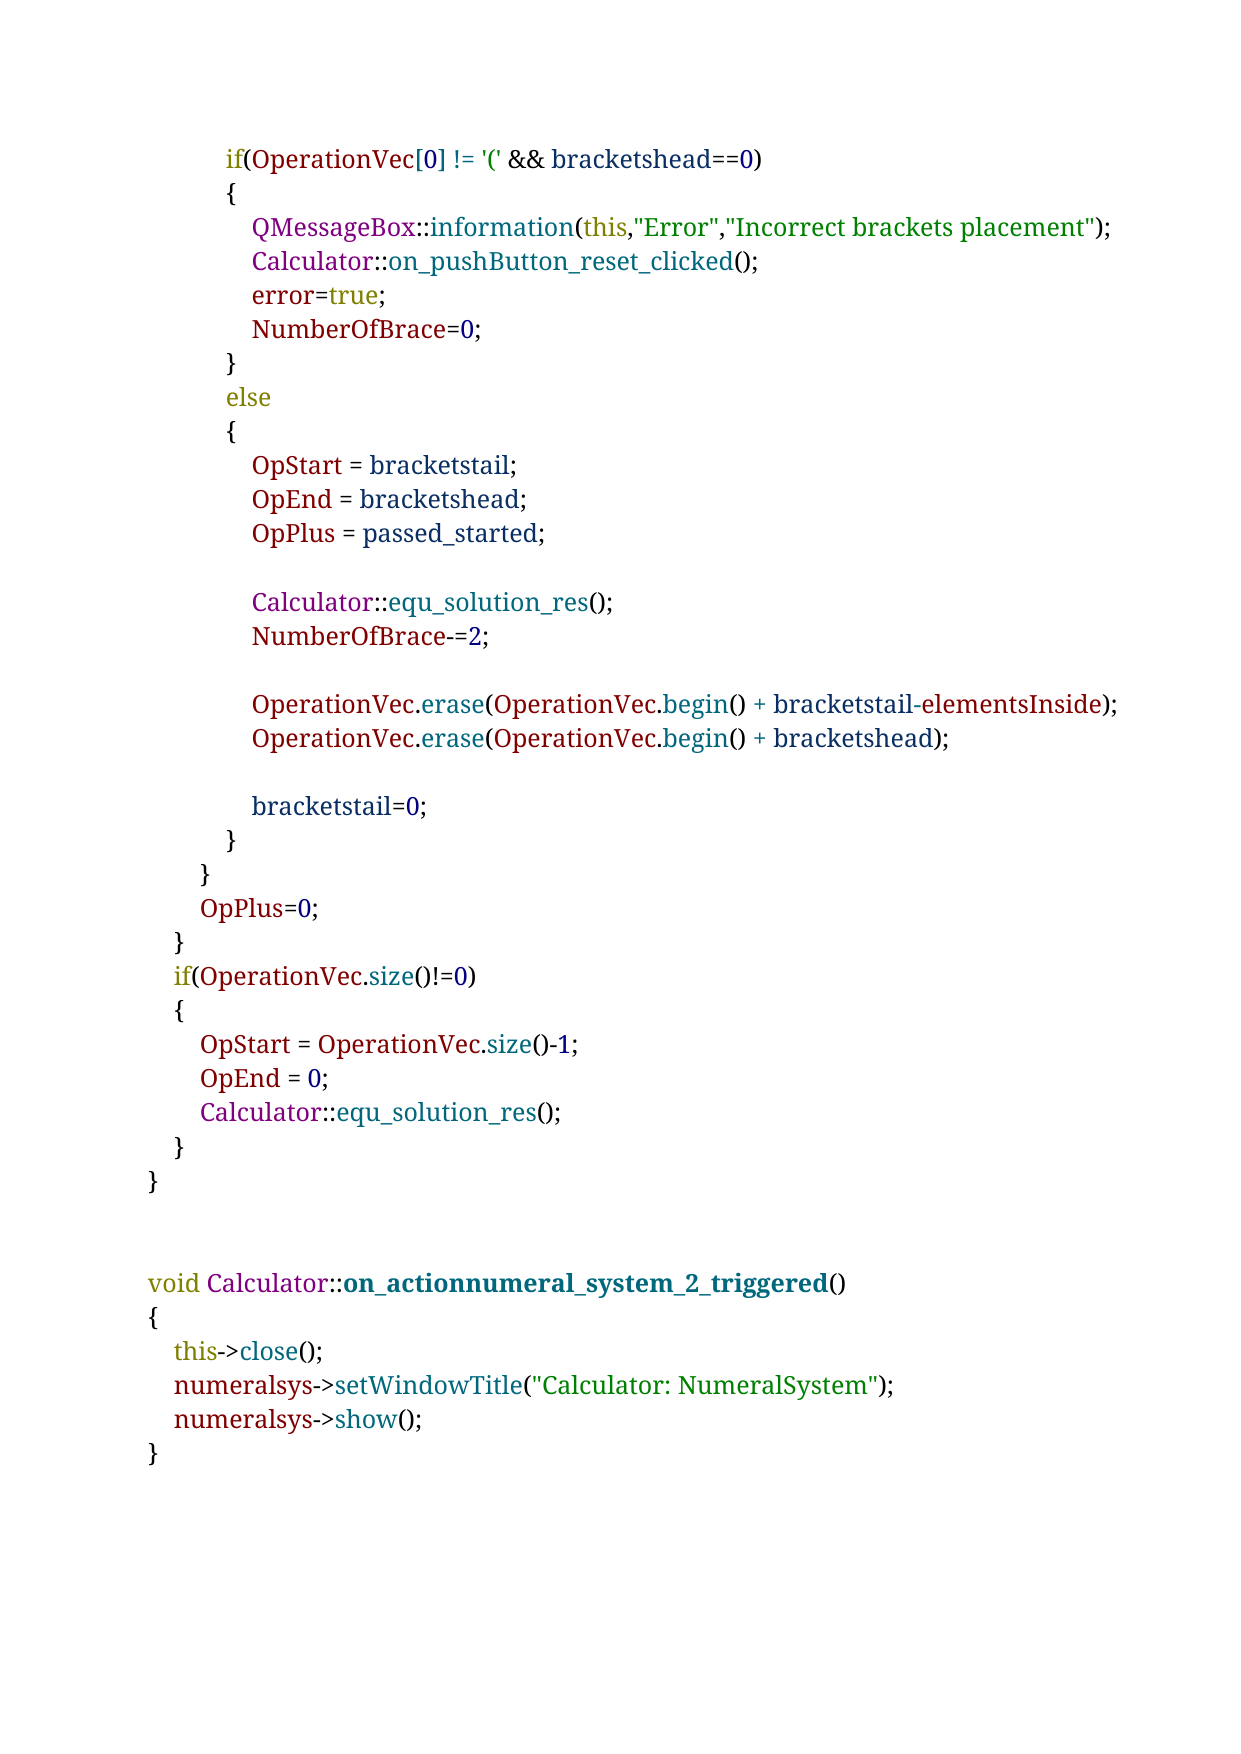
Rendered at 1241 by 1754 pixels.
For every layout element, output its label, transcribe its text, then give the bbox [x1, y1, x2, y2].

text Calculator::on_pushButton_reset_clicked(); [148, 243, 1152, 278]
text OperationVec.erase(OperationVec.begin() + bracketshead); [148, 720, 1152, 754]
text } [148, 1129, 1152, 1163]
text OperationVec.erase(OperationVec.begin() + bracketstail-elementsInside); [148, 686, 1152, 720]
text { [148, 175, 1152, 209]
text else [148, 380, 1152, 414]
text if(OperationVec.size()!=0) [148, 959, 1152, 993]
text OpEnd = 0; [148, 1061, 1152, 1095]
text } [148, 857, 1152, 891]
text } [148, 823, 1152, 857]
text OpEnd = bracketshead; [148, 482, 1152, 516]
text OpPlus = passed_started; [148, 516, 1152, 550]
text if(OperationVec[0] != '(' && bracketshead==0) [148, 141, 1152, 175]
text bracketstail=0; [148, 788, 1152, 823]
text { [148, 414, 1152, 448]
text OpStart = OperationVec.size()-1; [148, 1027, 1152, 1061]
text error=true; [148, 278, 1152, 312]
text } [148, 1436, 1152, 1470]
text NumberOfBrace=0; [148, 312, 1152, 346]
text { [148, 1299, 1152, 1333]
text { [148, 993, 1152, 1027]
text numeralsys->show(); [148, 1402, 1152, 1436]
text void Calculator::on_actionnumeral_system_2_triggered() [148, 1265, 1152, 1299]
text OpPlus=0; [148, 891, 1152, 925]
text } [148, 925, 1152, 959]
text } [148, 1163, 1152, 1197]
text this->close(); [148, 1333, 1152, 1368]
text numeralsys->setWindowTitle("Calculator: NumeralSystem"); [148, 1368, 1152, 1402]
text OpStart = bracketstail; [148, 448, 1152, 482]
text QMessageBox::information(this,"Error","Incorrect brackets placement"); [148, 209, 1152, 243]
text Calculator::equ_solution_res(); [148, 1095, 1152, 1129]
text } [148, 346, 1152, 380]
text Calculator::equ_solution_res(); [148, 584, 1152, 618]
text NumberOfBrace-=2; [148, 618, 1152, 652]
